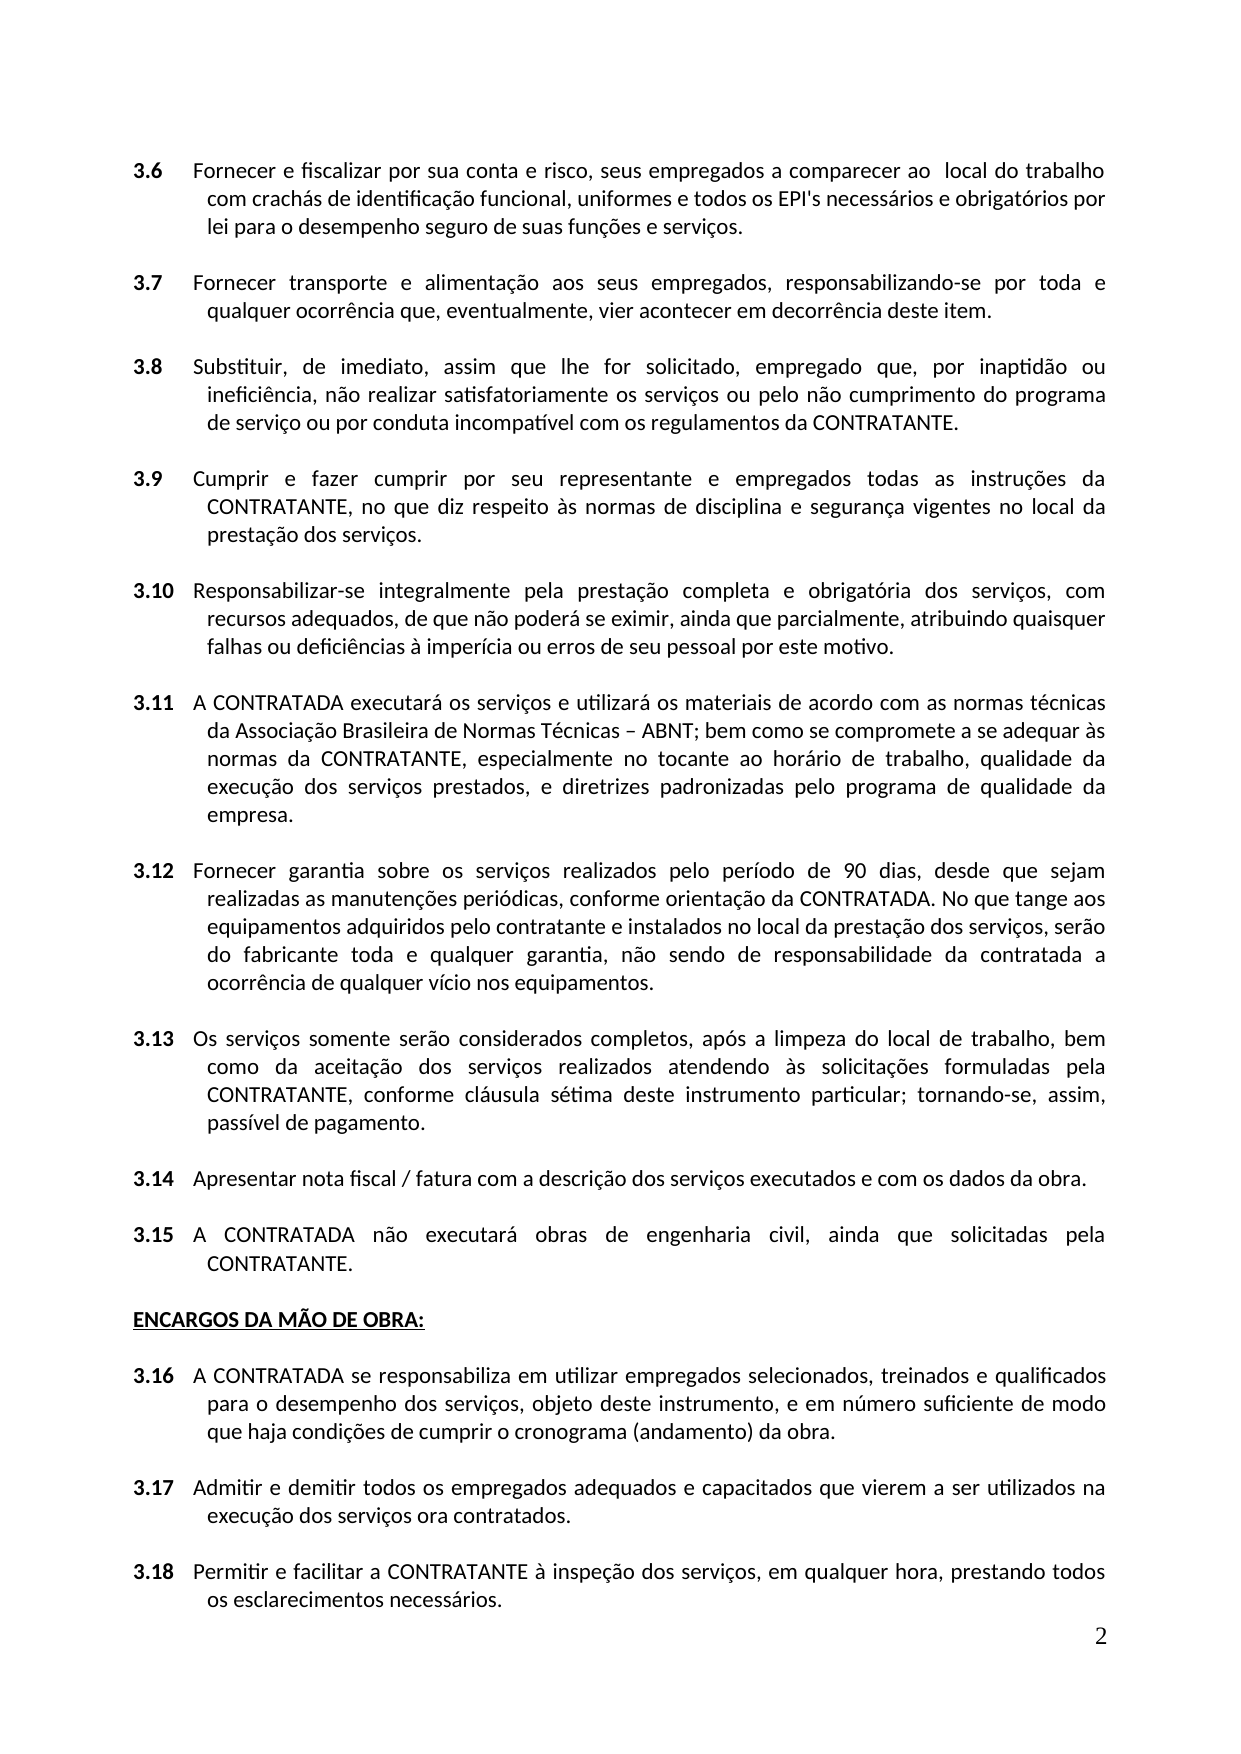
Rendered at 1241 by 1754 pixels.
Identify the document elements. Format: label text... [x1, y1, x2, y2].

list A CONTRATADA executará os serviços e utilizará os materiais de acordo com as normas técnicas da Associação Brasileira de Normas Técnicas – ABNT; bem como se compromete a se adequar às normas da CONTRATANTE, especialmente no tocante ao horário de trabalho, qualidade da execução dos serviços prestados, e diretrizes padronizadas pelo programa de qualidade da empresa. [133, 688, 1107, 828]
list Responsabilizar-se integralmente pela prestação completa e obrigatória dos serviços, com recursos adequados, de que não poderá se eximir, ainda que parcialmente, atribuindo quaisquer falhas ou deficiências à imperícia ou erros de seu pessoal por este motivo. [133, 576, 1107, 660]
list Substituir, de imediato, assim que lhe for solicitado, empregado que, por inaptidão ou ineficiência, não realizar satisfatoriamente os serviços ou pelo não cumprimento do programa de serviço ou por conduta incompatível com os regulamentos da CONTRATANTE. [133, 352, 1107, 436]
list Fornecer garantia sobre os serviços realizados pelo período de 90 dias, desde que sejam realizadas as manutenções periódicas, conforme orientação da CONTRATADA. No que tange aos equipamentos adquiridos pelo contratante e instalados no local da prestação dos serviços, serão do fabricante toda e qualquer garantia, não sendo de responsabilidade da contratada a ocorrência de qualquer vício nos equipamentos. [133, 856, 1107, 996]
list Fornecer transporte e alimentação aos seus empregados, responsabilizando-se por toda e qualquer ocorrência que, eventualmente, vier acontecer em decorrência deste item. [133, 268, 1107, 324]
list A CONTRATADA se responsabiliza em utilizar empregados selecionados, treinados e qualificados para o desempenho dos serviços, objeto deste instrumento, e em número suficiente de modo que haja condições de cumprir o cronograma (andamento) da obra. [133, 1361, 1107, 1445]
list Permitir e facilitar a CONTRATANTE à inspeção dos serviços, em qualquer hora, prestando todos os esclarecimentos necessários. [133, 1557, 1107, 1613]
list Apresentar nota fiscal / fatura com a descrição dos serviços executados e com os dados da obra. [133, 1164, 1107, 1193]
text ENCARGOS DA MÃO DE OBRA: [133, 1305, 1107, 1333]
list Admitir e demitir todos os empregados adequados e capacitados que vierem a ser utilizados na execução dos serviços ora contratados. [133, 1473, 1107, 1529]
list Os serviços somente serão considerados completos, após a limpeza do local de trabalho, bem como da aceitação dos serviços realizados atendendo às solicitações formuladas pela CONTRATANTE, conforme cláusula sétima deste instrumento particular; tornando-se, assim, passível de pagamento. [133, 1024, 1107, 1137]
list A CONTRATADA não executará obras de engenharia civil, ainda que solicitadas pela CONTRATANTE. [133, 1221, 1107, 1277]
list Fornecer e fiscalizar por sua conta e risco, seus empregados a comparecer ao local do trabalho com crachás de identificação funcional, uniformes e todos os EPI's necessários e obrigatórios por lei para o desempenho seguro de suas funções e serviços. [133, 156, 1107, 240]
list Cumprir e fazer cumprir por seu representante e empregados todas as instruções da CONTRATANTE, no que diz respeito às normas de disciplina e segurança vigentes no local da prestação dos serviços. [133, 464, 1107, 548]
